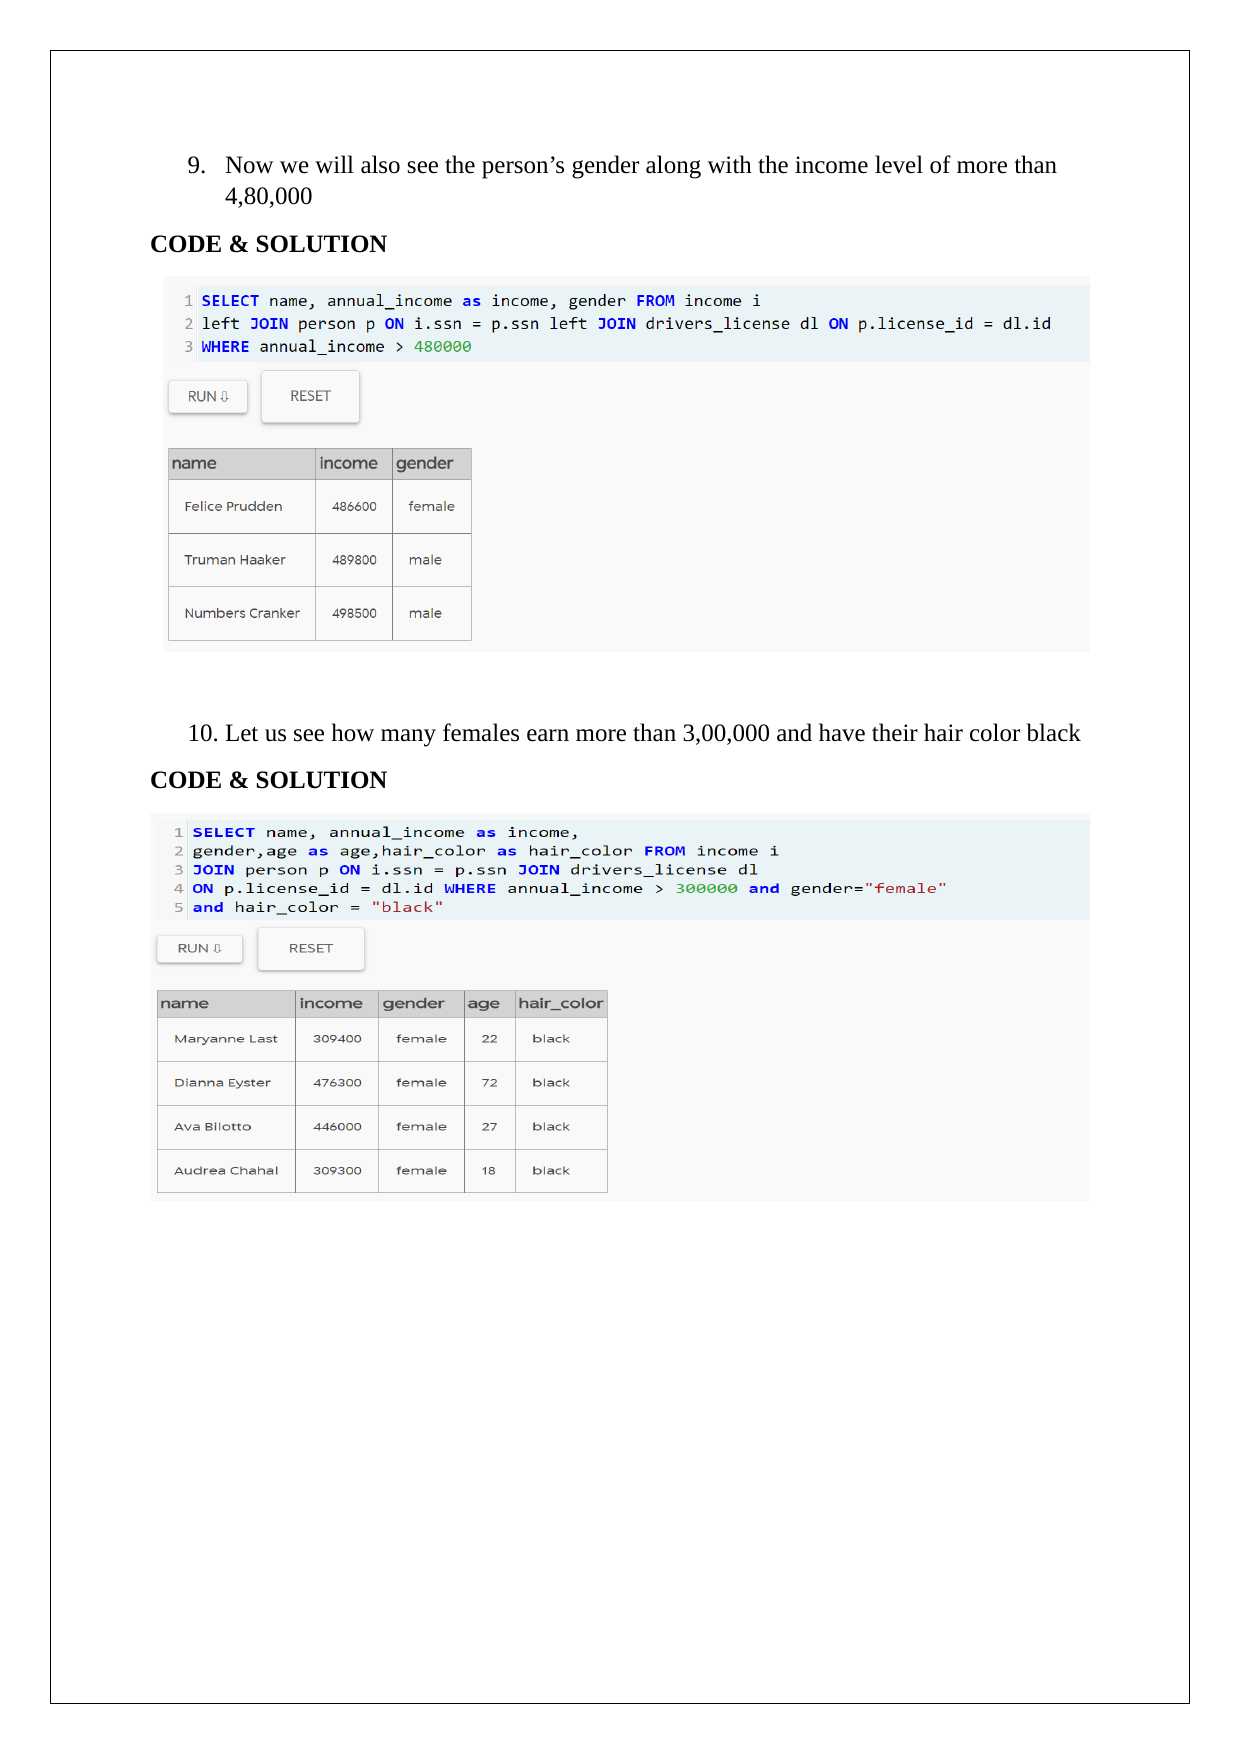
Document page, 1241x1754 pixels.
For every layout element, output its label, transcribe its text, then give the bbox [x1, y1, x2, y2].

text CODE & SOLUTION [150, 766, 1090, 794]
list Now we will also see the person’s gender along with the income level of more than 4,80,000 [187, 150, 1090, 210]
picture [150, 276, 1091, 652]
text CODE & SOLUTION [150, 229, 1090, 257]
picture [150, 813, 1091, 1201]
list Let us see how many females earn more than 3,00,000 and have their hair color black [187, 718, 1090, 747]
